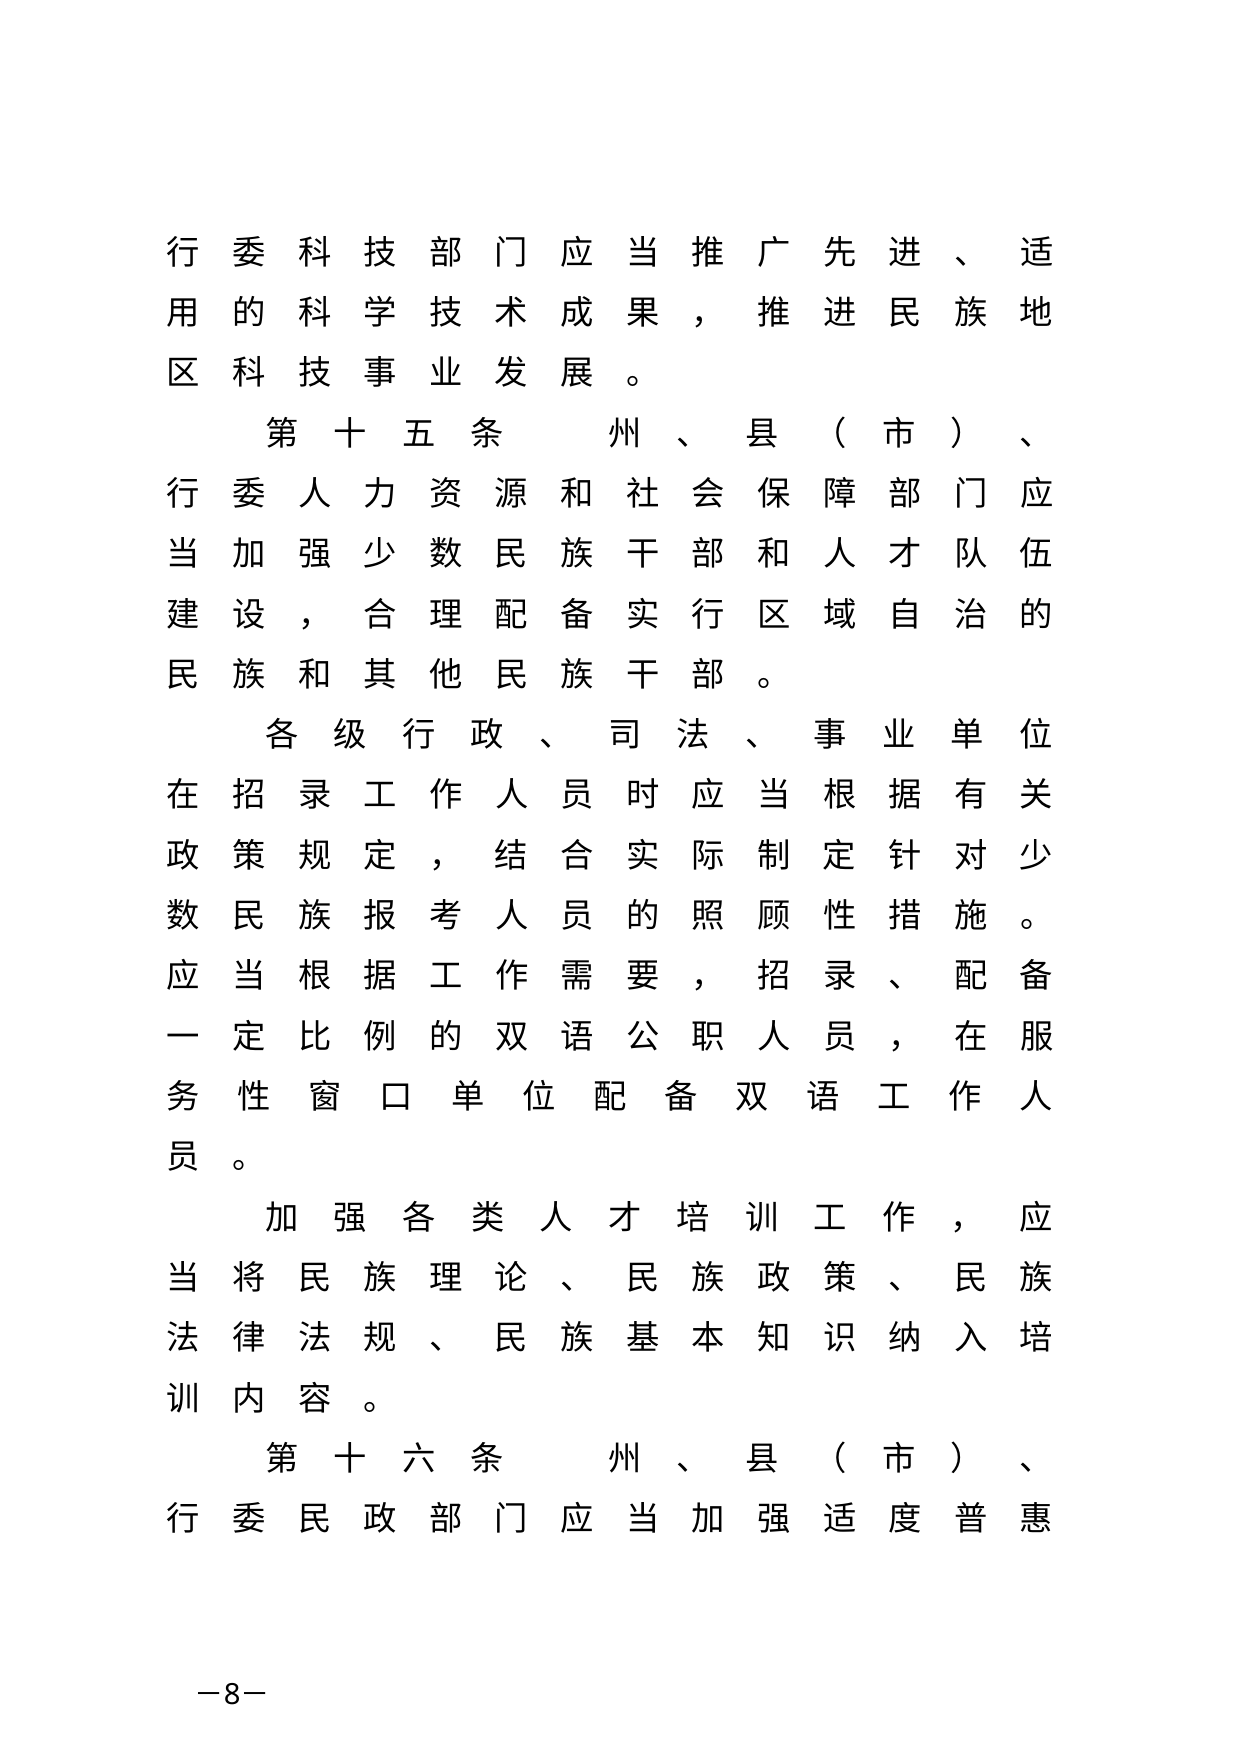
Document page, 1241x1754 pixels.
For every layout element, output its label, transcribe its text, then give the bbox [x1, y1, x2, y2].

text 第十五条 州、县（市）、行委人力资源和社会保障部门应当加强少数民族干部和人才队伍建设，合理配备实行区域自治的民族和其他民族干部。 [167, 400, 1085, 702]
text 各级行政、司法、事业单位在招录工作人员时应当根据有关政策规定，结合实际制定针对少数民族报考人员的照顾性措施。应当根据工作需要，招录、配备一定比例的双语公职人员，在服务性窗口单位配备双语工作人员。 [167, 702, 1085, 1184]
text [167, 219, 1085, 400]
text 加强各类人才培训工作，应当将民族理论、民族政策、民族法律法规、民族基本知识纳入培训内容。 [167, 1184, 1085, 1426]
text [167, 1426, 1085, 1546]
